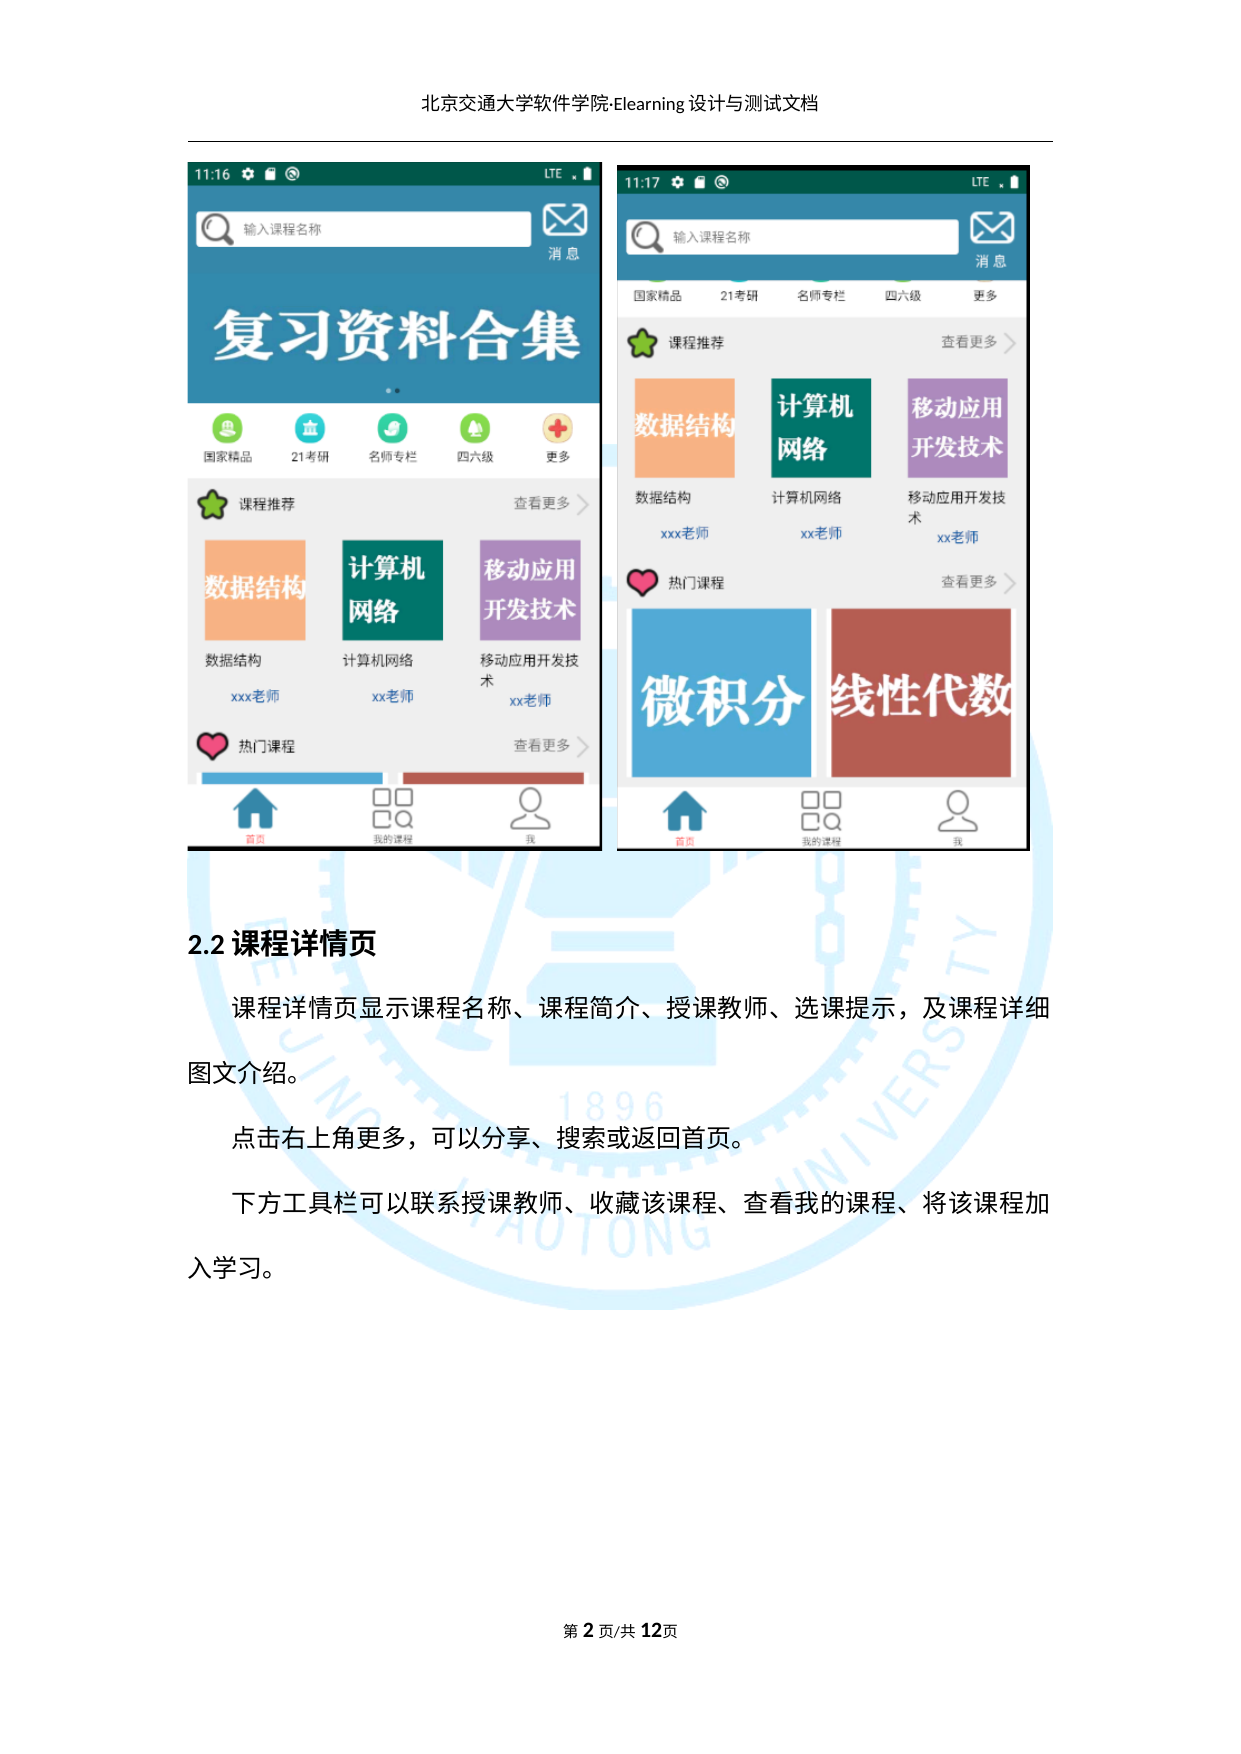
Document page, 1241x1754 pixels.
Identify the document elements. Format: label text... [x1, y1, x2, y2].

text 课程详情页显示课程名称、课程简介、授课教师、选课提示，及课程详细图文介绍。 [187, 974, 1053, 1104]
picture [617, 165, 1030, 851]
picture [187, 162, 603, 851]
text 下方工具栏可以联系授课教师、收藏该课程、查看我的课程、将该课程加入学习。 [187, 1169, 1053, 1299]
text 点击右上角更多，可以分享、搜索或返回首页。 [187, 1104, 1053, 1169]
list 2.2 课程详情页 [187, 909, 1053, 974]
